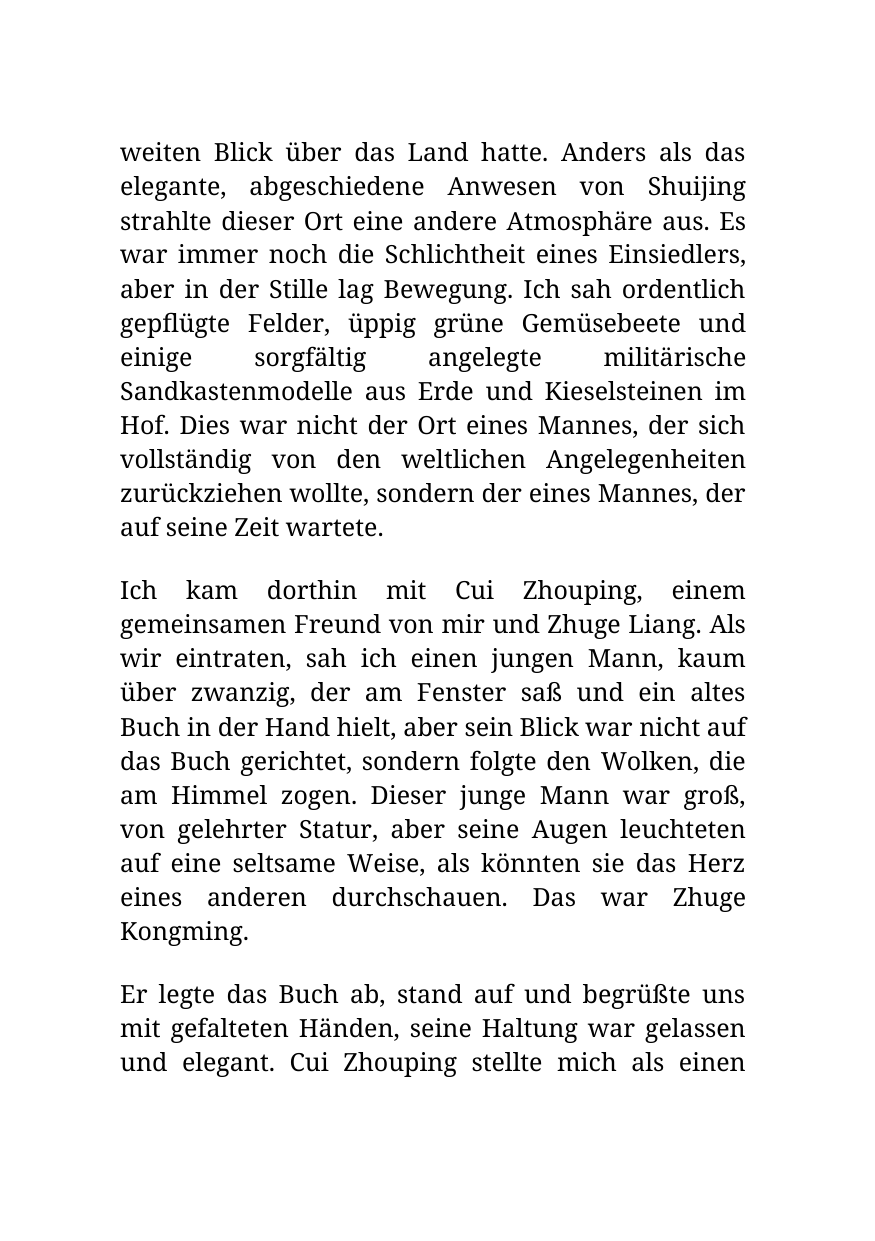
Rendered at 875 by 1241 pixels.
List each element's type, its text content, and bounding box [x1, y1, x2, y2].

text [120, 977, 747, 1079]
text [120, 135, 747, 544]
text Ich kam dorthin mit Cui Zhouping, einem gemeinsamen Freund von mir und Zhuge Liang. Als wir eintraten, sah ich einen jungen Mann, kaum über zwanzig, der am Fenster saß und ein altes Buch in der Hand hielt, aber sein Blick war nicht auf das Buch gerichtet, sondern folgte den Wolken, die am Himmel zogen. Dieser junge Mann war groß, von gelehrter Statur, aber seine Augen leuchteten auf eine seltsame Weise, als könnten sie das Herz eines anderen durchschauen. Das war Zhuge Kongming. [120, 573, 747, 948]
